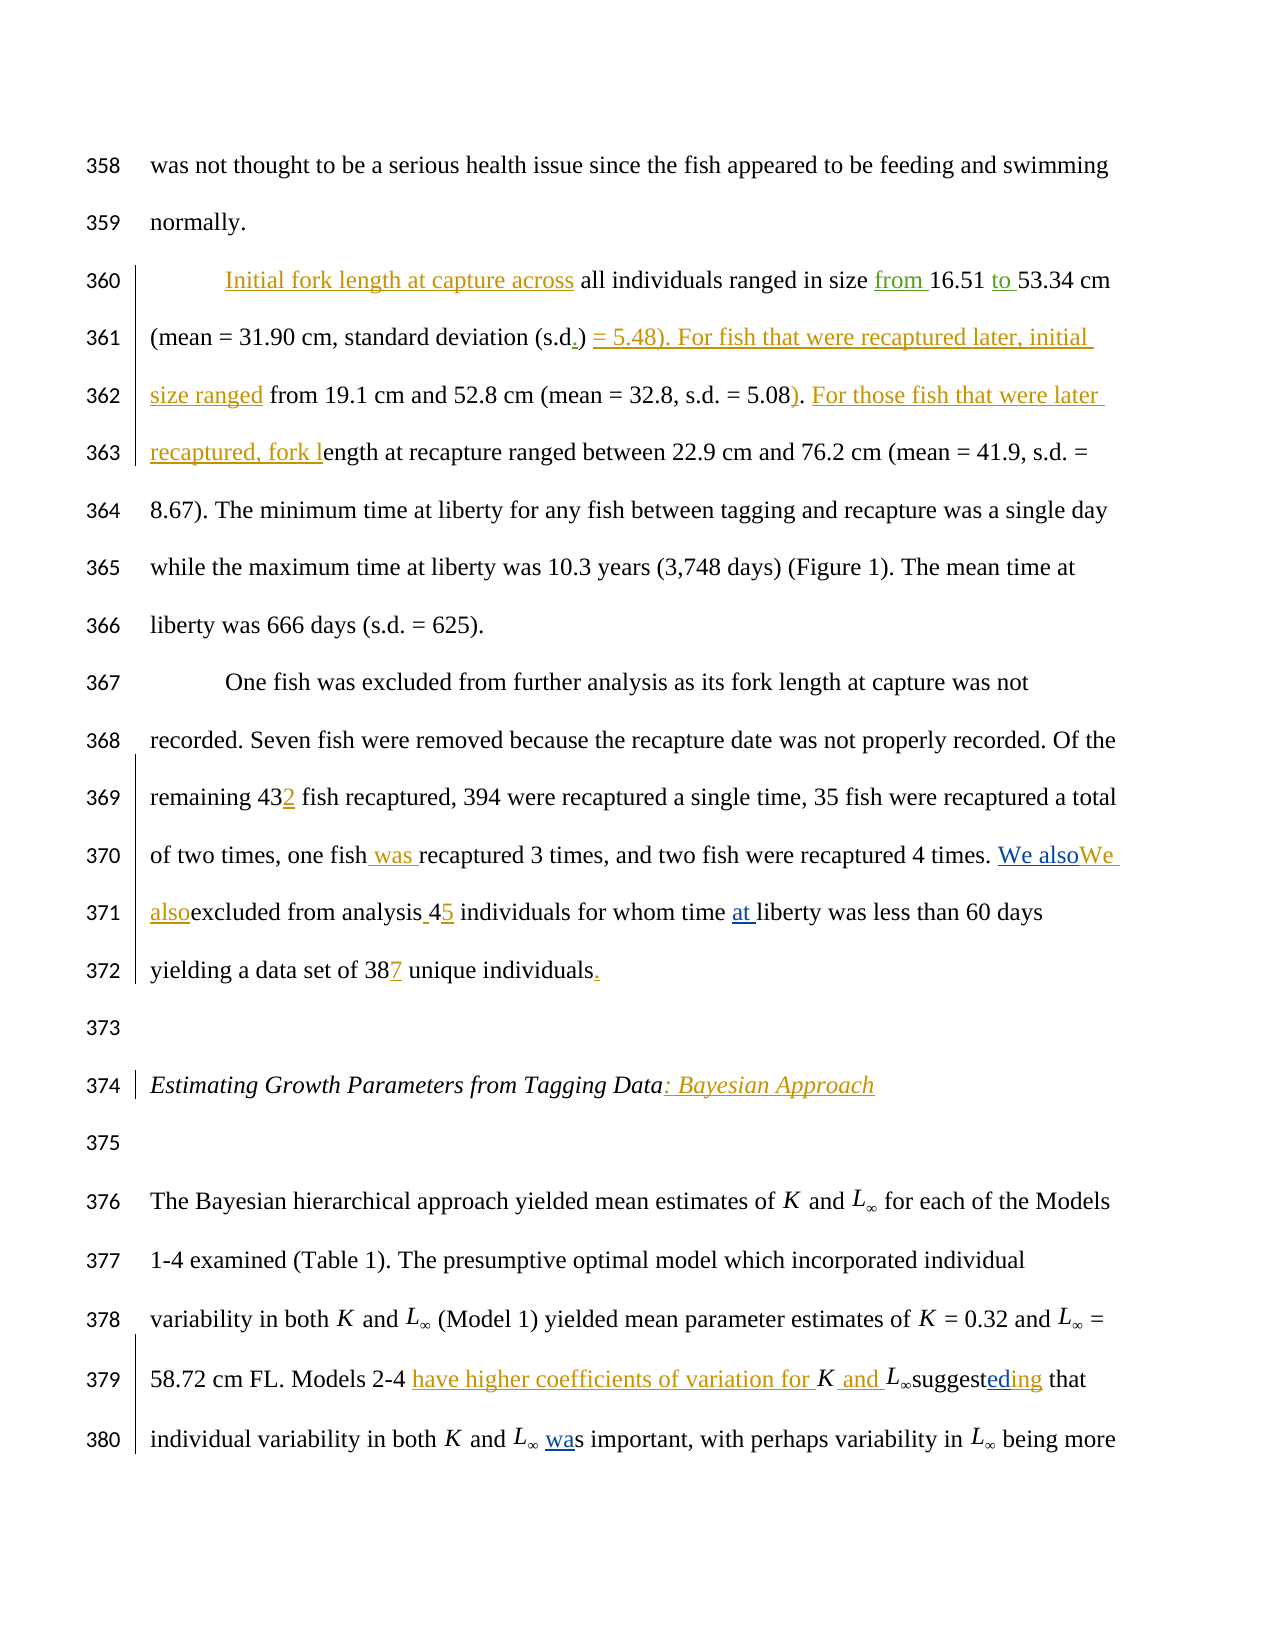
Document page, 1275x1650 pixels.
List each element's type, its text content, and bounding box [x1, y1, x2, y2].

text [150, 150, 1125, 236]
text One fish was excluded from further analysis as its fork length at capture was not recorded. Seven fish were removed because the recapture date was not properly recorded. Of the remaining 43 fish recaptured, 394 were recaptured a single time, 35 fish were recaptured a total of two times, one fishrecaptured 3 times, and two fish were recaptured 4 times. excluded from analysis4 individuals for whom time liberty was less than 60 days yielding a data set of 38 unique individuals [150, 667, 1125, 984]
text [150, 1185, 1125, 1454]
text Estimating Growth Parameters from Tagging Data [150, 1070, 1125, 1099]
text all individuals ranged in size 16.51 53.34 cm (mean = 31.90 cm, standard deviation (s.d) from 19.1 cm and 52.8 cm (mean = 32.8, s.d. = 5.08. ength at recapture ranged between 22.9 cm and 76.2 cm (mean = 41.9, s.d. = 8.67). The minimum time at liberty for any fish between tagging and recapture was a single day while the maximum time at liberty was 10.3 years (3,748 days) (Figure 1). The mean time at liberty was 666 days (s.d. = 625). [150, 265, 1125, 639]
